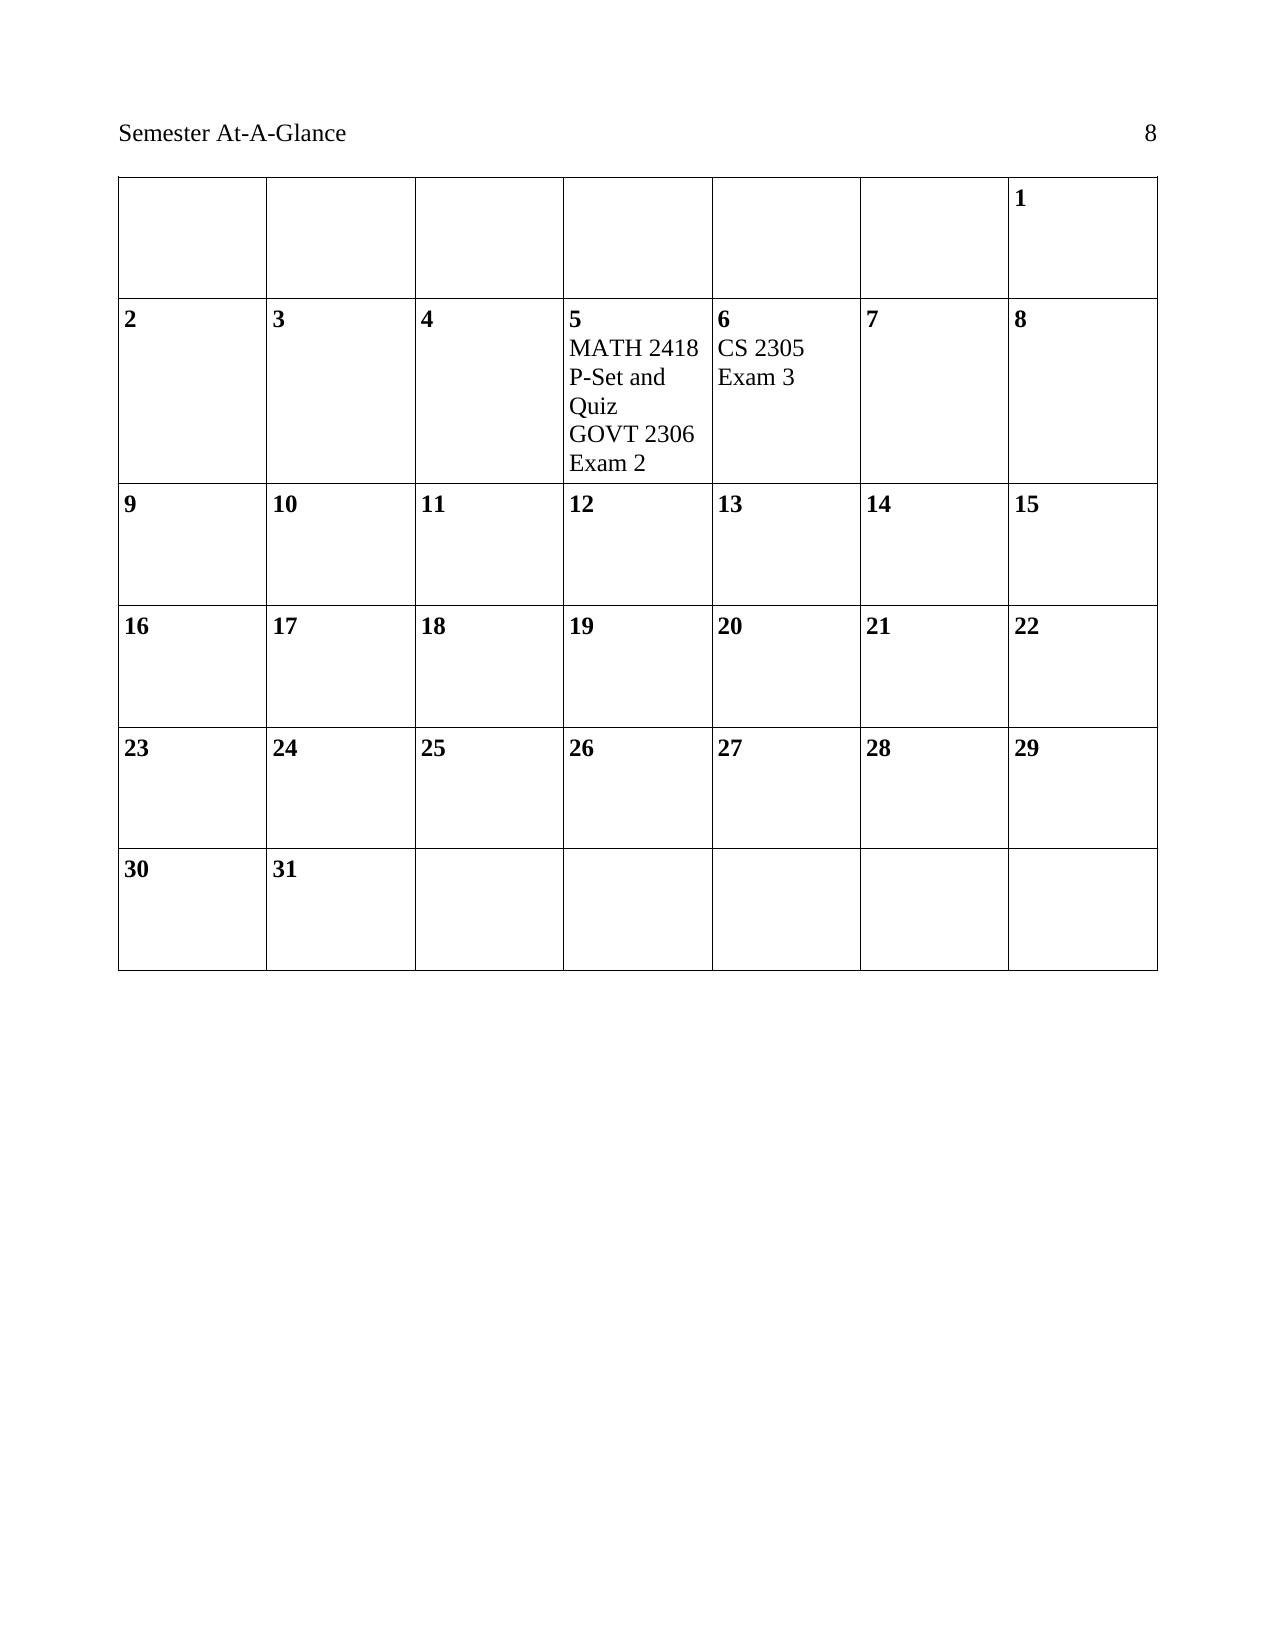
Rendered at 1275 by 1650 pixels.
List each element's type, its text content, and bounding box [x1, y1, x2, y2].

table_cell [713, 849, 860, 970]
table_header [713, 178, 860, 298]
table_cell 12 [564, 484, 712, 604]
table_cell 31 [267, 849, 415, 970]
table_cell [861, 849, 1008, 970]
table_cell 4 [416, 299, 563, 483]
table_header 1 [1009, 178, 1157, 298]
table_cell 27 [713, 728, 860, 848]
table_cell 13 [713, 484, 860, 604]
table_cell 21 [861, 606, 1008, 726]
table_cell 25 [416, 728, 563, 848]
table_cell 9 [119, 484, 266, 604]
table_cell [1009, 849, 1157, 970]
table_cell 30 [119, 849, 266, 970]
table_cell 3 [267, 299, 415, 483]
table_cell [564, 849, 712, 970]
table_header [564, 178, 712, 298]
table_header [861, 178, 1008, 298]
table_cell 5 MATH 2418 P-Set and Quiz GOVT 2306 Exam 2 [564, 299, 712, 483]
table_cell 29 [1009, 728, 1157, 848]
table_header [119, 178, 266, 298]
table_cell 28 [861, 728, 1008, 848]
table_cell 26 [564, 728, 712, 848]
table_cell 23 [119, 728, 266, 848]
table_cell 14 [861, 484, 1008, 604]
table_cell 10 [267, 484, 415, 604]
table_cell 11 [416, 484, 563, 604]
table_header [416, 178, 563, 298]
table_cell 22 [1009, 606, 1157, 726]
table_cell 7 [861, 299, 1008, 483]
table_cell 16 [119, 606, 266, 726]
table_cell 18 [416, 606, 563, 726]
table_cell 15 [1009, 484, 1157, 604]
table_cell 6 CS 2305 Exam 3 [713, 299, 860, 483]
table_cell 20 [713, 606, 860, 726]
table_cell 17 [267, 606, 415, 726]
table_cell 8 [1009, 299, 1157, 483]
table_cell [416, 849, 563, 970]
table_cell 24 [267, 728, 415, 848]
table_header [267, 178, 415, 298]
table_cell 19 [564, 606, 712, 726]
table_cell 2 [119, 299, 266, 483]
